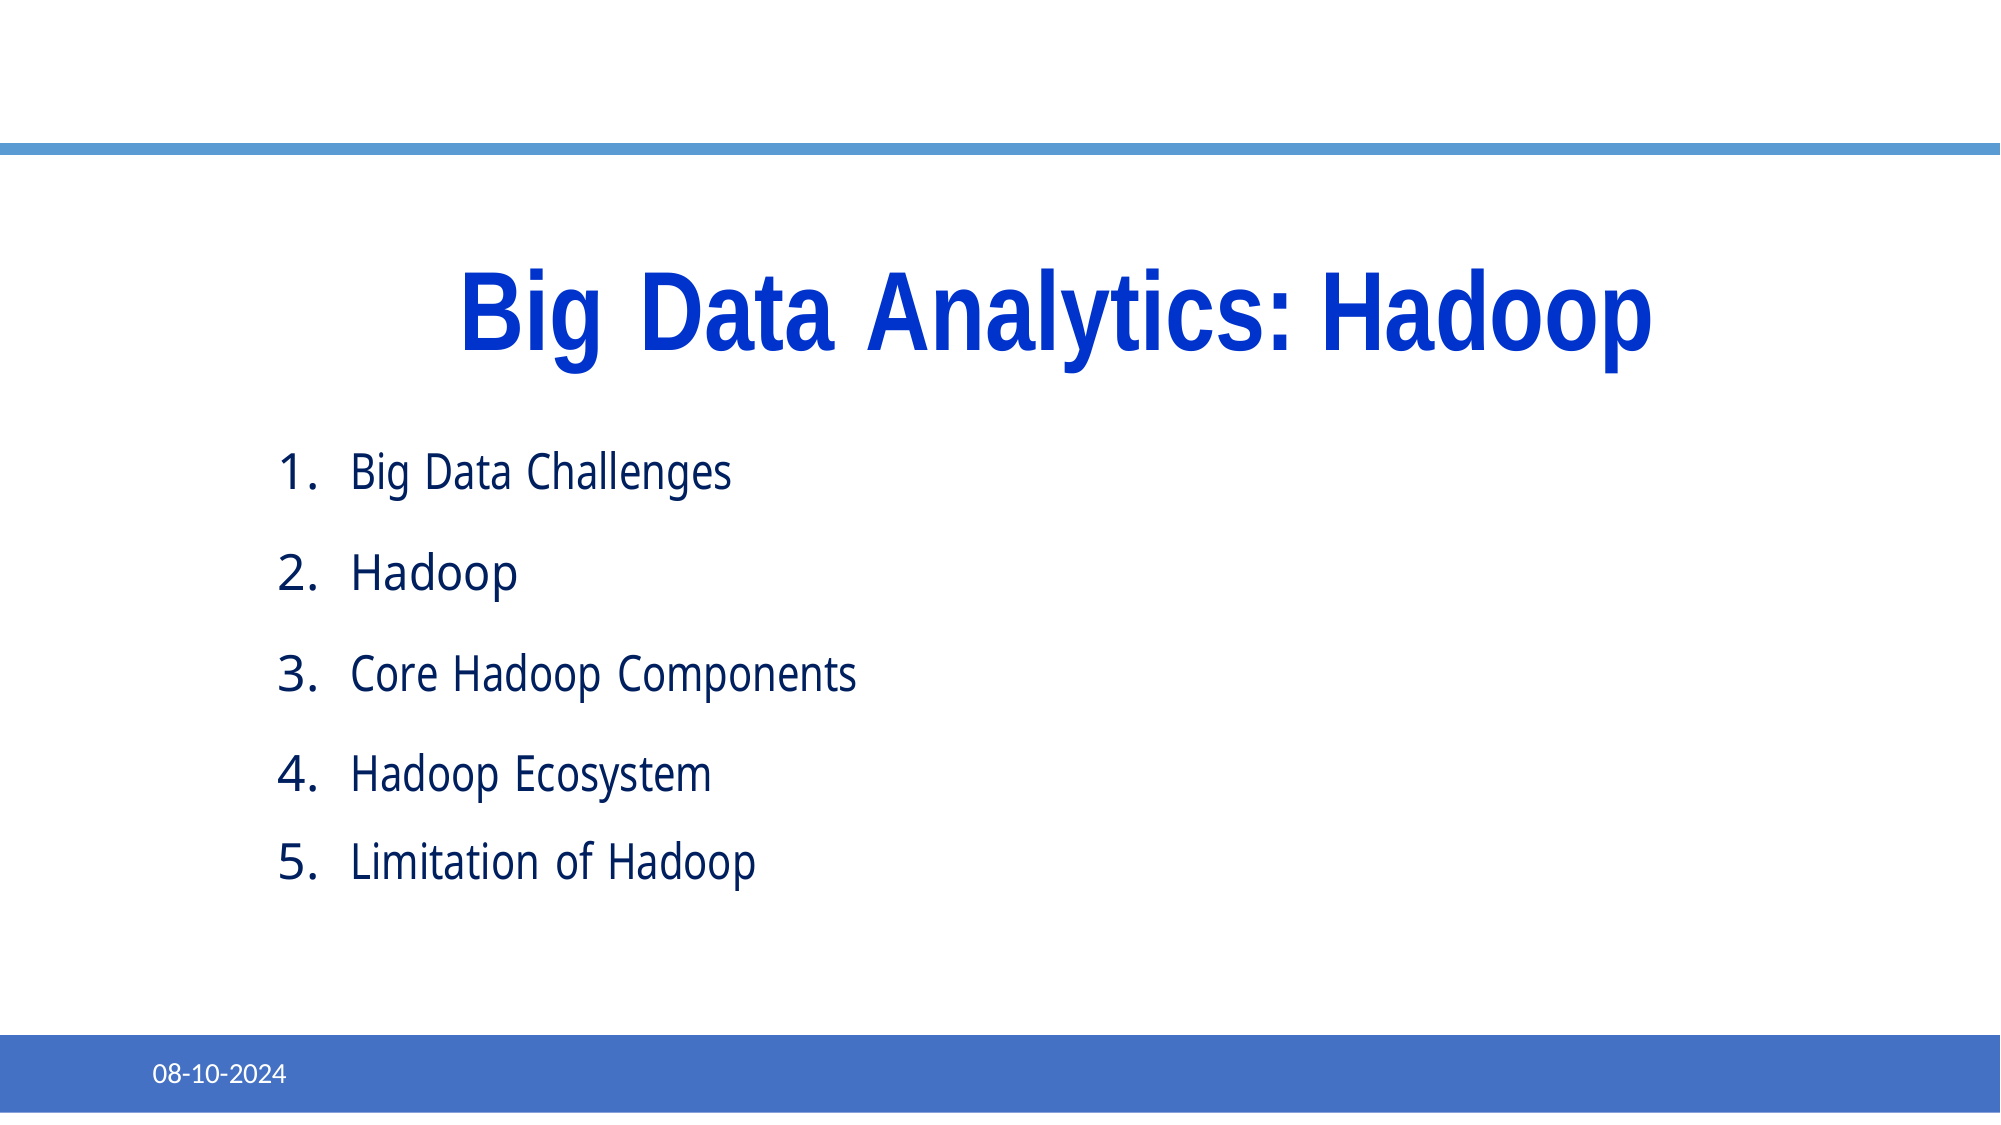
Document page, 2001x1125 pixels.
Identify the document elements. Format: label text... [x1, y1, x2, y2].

list Core Hadoop Components [277, 637, 1208, 706]
list Big Data Challenges [277, 436, 1208, 504]
list Hadoop [277, 537, 1208, 605]
list Hadoop Ecosystem [277, 738, 1208, 806]
text Big Data Analytics: Hadoop [459, 245, 1962, 374]
list Limitation of Hadoop [277, 827, 1208, 892]
